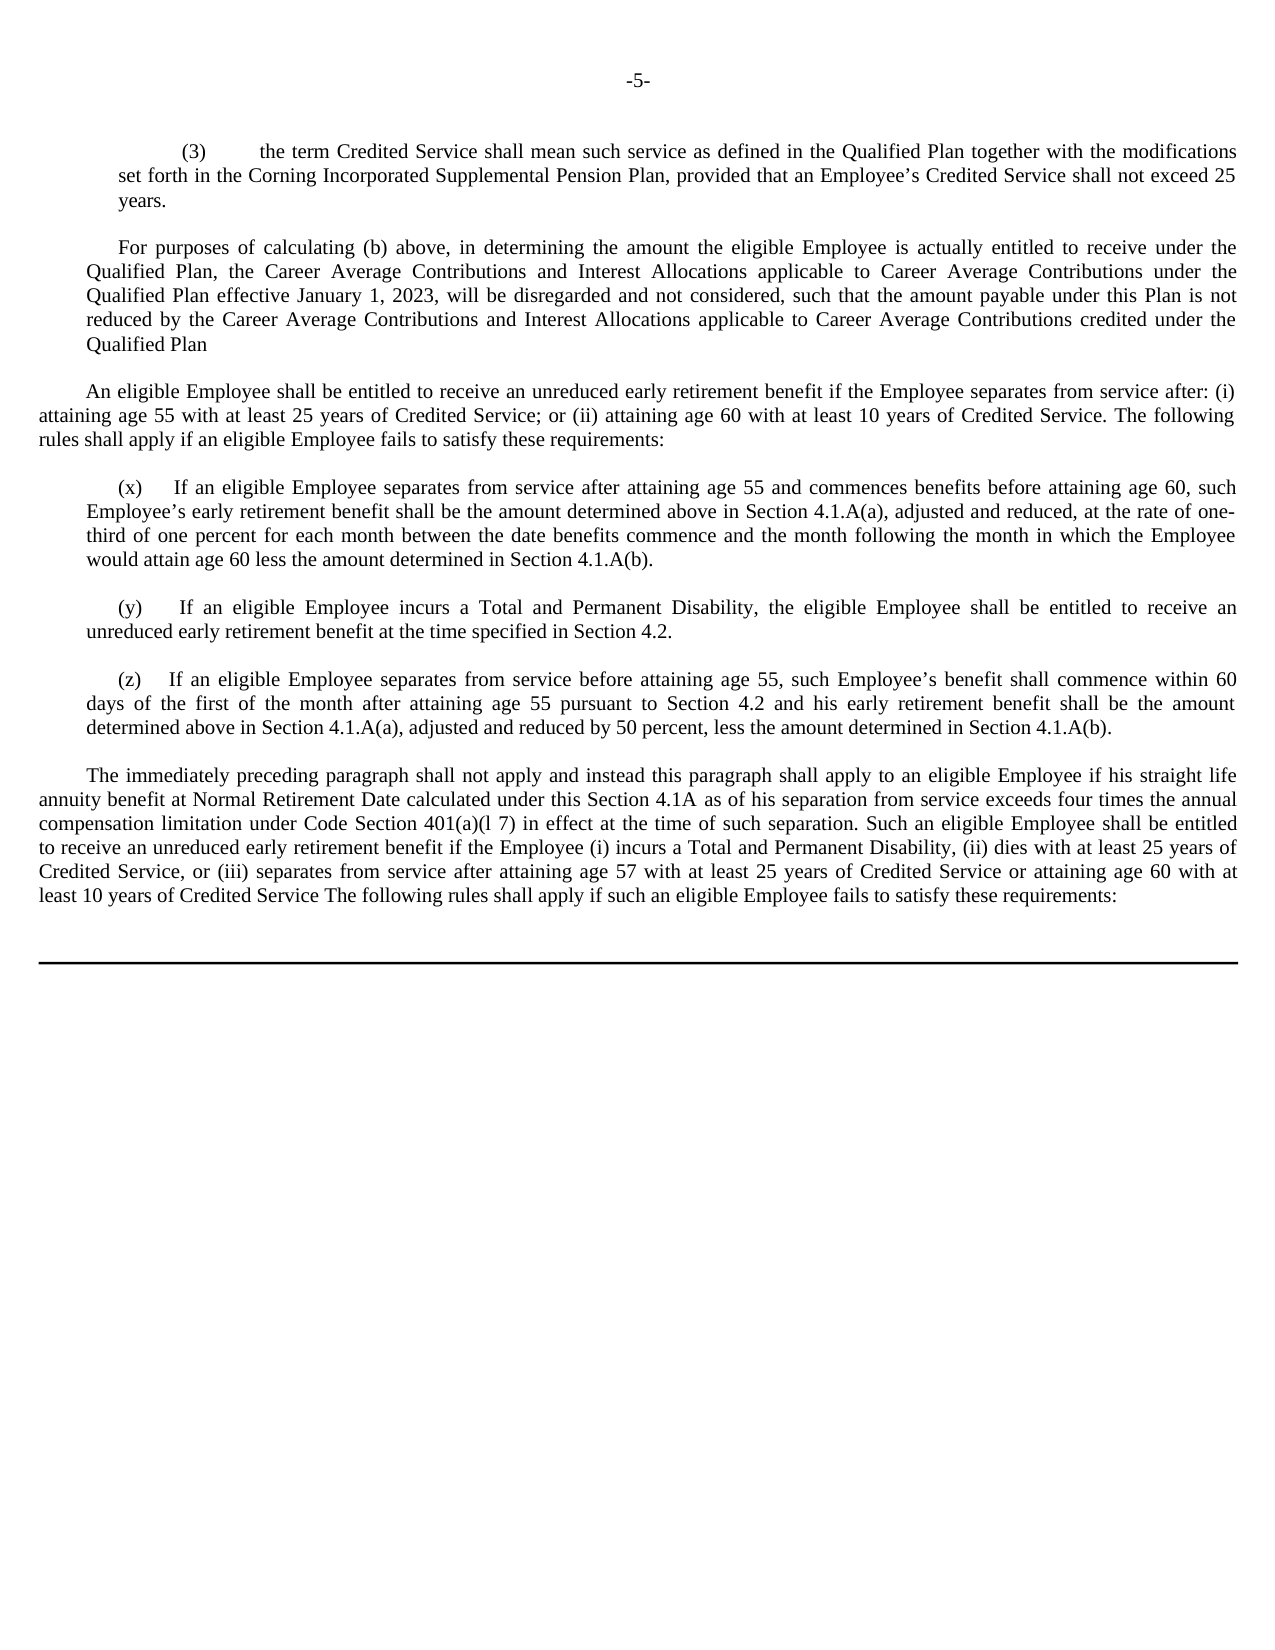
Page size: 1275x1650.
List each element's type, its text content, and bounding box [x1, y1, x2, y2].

text The immediately preceding paragraph shall not apply and instead this paragraph shall apply to an eligible Employee if his straight life annuity benefit at Normal Retirement Date calculated under this Section 4.1A as of his separation from service exceeds four times the annual compensation limitation under Code Section 401(a)(l 7) in effect at the time of such separation. Such an eligible Employee shall be entitled to receive an unreduced early retirement benefit if the Employee (i) incurs a Total and Permanent Disability, (ii) dies with at least 25 years of Credited Service, or (iii) separates from service after attaining age 57 with at least 25 years of Credited Service or attaining age 60 with at least 10 years of Credited Service The following rules shall apply if such an eligible Employee fails to satisfy these requirements: [38, 762, 1238, 907]
list If an eligible Employee incurs a Total and Permanent Disability, the eligible Employee shall be entitled to receive an unreduced early retirement benefit at the time specified in Section 4.2. [86, 595, 1238, 643]
text For purposes of calculating (b) above, in determining the amount the eligible Employee is actually entitled to receive under the Qualified Plan, the Career Average Contributions and Interest Allocations applicable to Career Average Contributions under the Qualified Plan effective January 1, 2023, will be disregarded and not considered, such that the amount payable under this Plan is not reduced by the Career Average Contributions and Interest Allocations applicable to Career Average Contributions credited under the Qualified Plan [86, 235, 1238, 356]
text (x) If an eligible Employee separates from service after attaining age 55 and commences benefits before attaining age 60, such Employee’s early retirement benefit shall be the amount determined above in Section 4.1.A(a), adjusted and reduced, at the rate of one- third of one percent for each month between the date benefits commence and the month following the month in which the Employee would attain age 60 less the amount determined in Section 4.1.A(b). [86, 475, 1238, 571]
list If an eligible Employee separates from service before attaining age 55, such Employee’s benefit shall commence within 60 days of the first of the month after attaining age 55 pursuant to Section 4.2 and his early retirement benefit shall be the amount determined above in Section 4.1.A(a), adjusted and reduced by 50 percent, less the amount determined in Section 4.1.A(b). [86, 667, 1238, 739]
list the term Credited Service shall mean such service as defined in the Qualified Plan together with the modifications set forth in the Corning Incorporated Supplemental Pension Plan, provided that an Employee’s Credited Service shall not exceed 25 years. [118, 139, 1238, 212]
text An eligible Employee shall be entitled to receive an unreduced early retirement benefit if the Employee separates from service after: (i) attaining age 55 with at least 25 years of Credited Service; or (ii) attaining age 60 with at least 10 years of Credited Service. The following rules shall apply if an eligible Employee fails to satisfy these requirements: [38, 379, 1238, 451]
